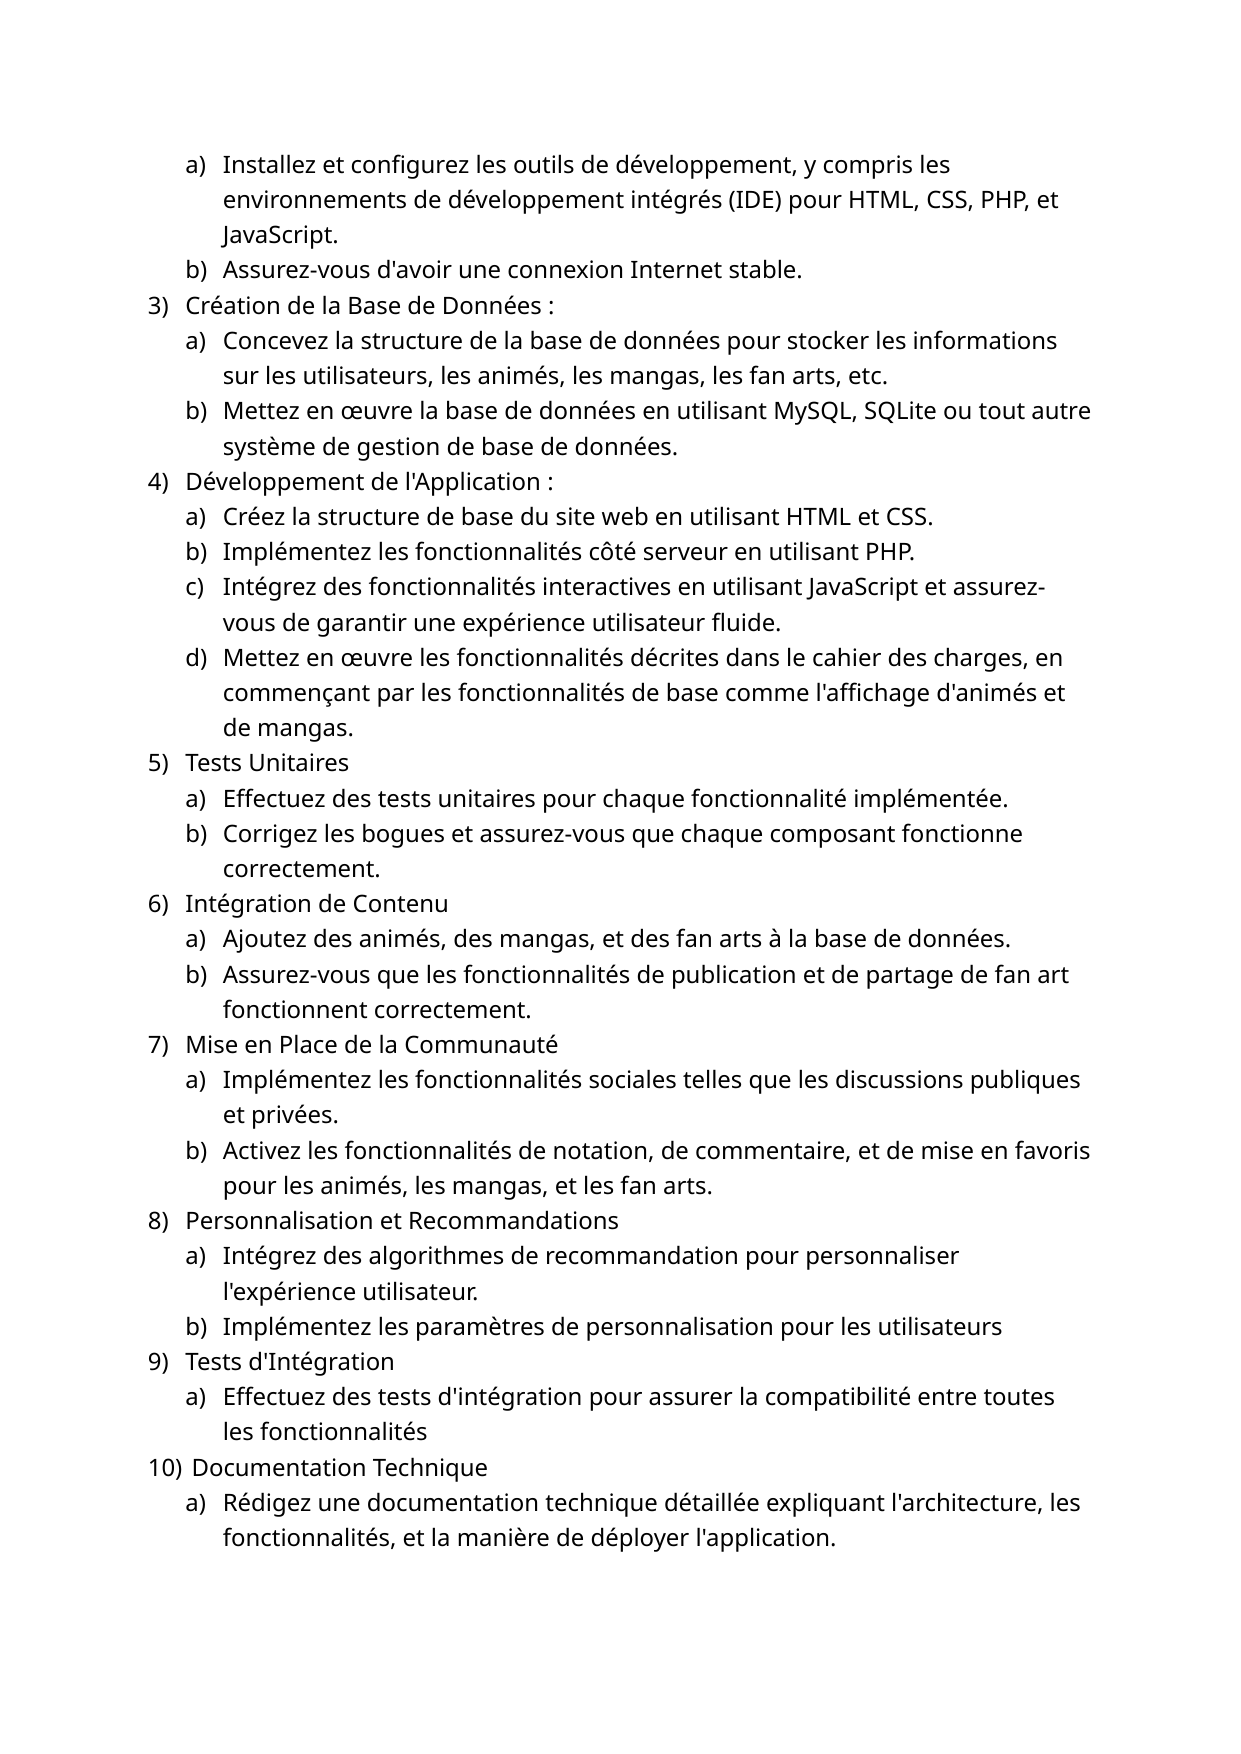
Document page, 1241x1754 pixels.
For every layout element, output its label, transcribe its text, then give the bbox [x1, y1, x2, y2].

list Personnalisation et Recommandations [148, 1204, 1093, 1236]
list Intégrez des algorithmes de recommandation pour personnaliser l'expérience utilisateur. [185, 1239, 1093, 1307]
list Assurez-vous d'avoir une connexion Internet stable. [185, 253, 1093, 286]
list Assurez-vous que les fonctionnalités de publication et de partage de fan art fonctionnent correctement. [185, 957, 1093, 1025]
list Mettez en œuvre la base de données en utilisant MySQL, SQLite ou tout autre système de gestion de base de données. [185, 394, 1093, 462]
list Effectuez des tests d'intégration pour assurer la compatibilité entre toutes les fonctionnalités [185, 1380, 1093, 1448]
list Implémentez les fonctionnalités sociales telles que les discussions publiques et privées. [185, 1063, 1093, 1131]
list Tests Unitaires [148, 746, 1093, 779]
list Tests d'Intégration [148, 1345, 1093, 1377]
list Développement de l'Application : [148, 464, 1093, 497]
list Créez la structure de base du site web en utilisant HTML et CSS. [185, 500, 1093, 532]
list Documentation Technique [148, 1450, 1093, 1483]
list Création de la Base de Données : [148, 288, 1093, 321]
list Activez les fonctionnalités de notation, de commentaire, et de mise en favoris pour les animés, les mangas, et les fan arts. [185, 1133, 1093, 1201]
list Implémentez les fonctionnalités côté serveur en utilisant PHP. [185, 535, 1093, 567]
list Corrigez les bogues et assurez-vous que chaque composant fonctionne correctement. [185, 817, 1093, 884]
list Effectuez des tests unitaires pour chaque fonctionnalité implémentée. [185, 781, 1093, 814]
list Ajoutez des animés, des mangas, et des fan arts à la base de données. [185, 922, 1093, 955]
list Intégration de Contenu [148, 887, 1093, 919]
list Installez et configurez les outils de développement, y compris les environnements de développement intégrés (IDE) pour HTML, CSS, PHP, et JavaScript. [185, 148, 1093, 251]
list Intégrez des fonctionnalités interactives en utilisant JavaScript et assurez-vous de garantir une expérience utilisateur fluide. [185, 570, 1093, 638]
list Mise en Place de la Communauté [148, 1028, 1093, 1060]
list Rédigez une documentation technique détaillée expliquant l'architecture, les fonctionnalités, et la manière de déployer l'application. [185, 1486, 1093, 1553]
list Implémentez les paramètres de personnalisation pour les utilisateurs [185, 1309, 1093, 1342]
list Mettez en œuvre les fonctionnalités décrites dans le cahier des charges, en commençant par les fonctionnalités de base comme l'affichage d'animés et de mangas. [185, 641, 1093, 743]
list Concevez la structure de la base de données pour stocker les informations sur les utilisateurs, les animés, les mangas, les fan arts, etc. [185, 324, 1093, 391]
